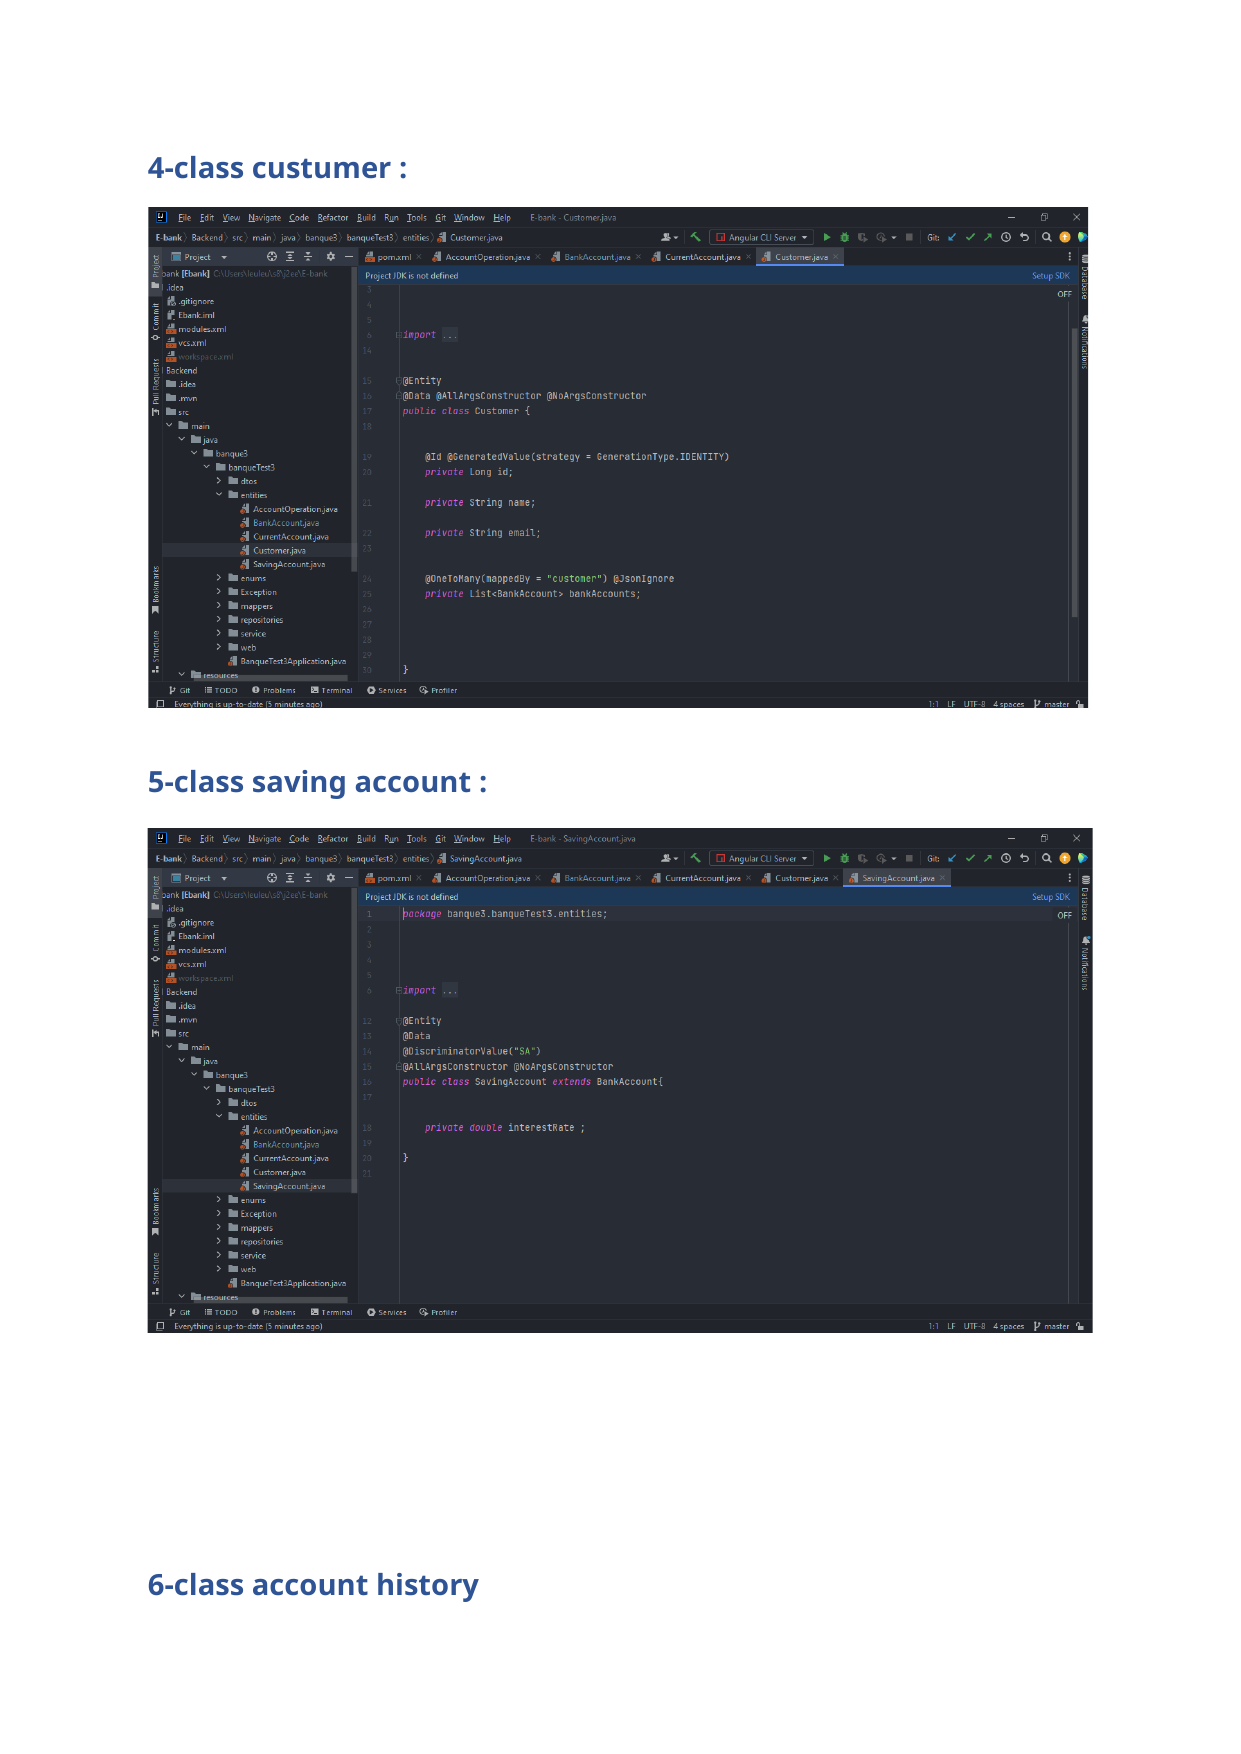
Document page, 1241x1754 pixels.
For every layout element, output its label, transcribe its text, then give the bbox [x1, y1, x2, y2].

subtitle 4-class custumer : [148, 148, 1093, 187]
picture [147, 828, 1093, 1333]
picture [147, 207, 1088, 708]
subtitle 6-class account history [148, 1564, 1093, 1604]
